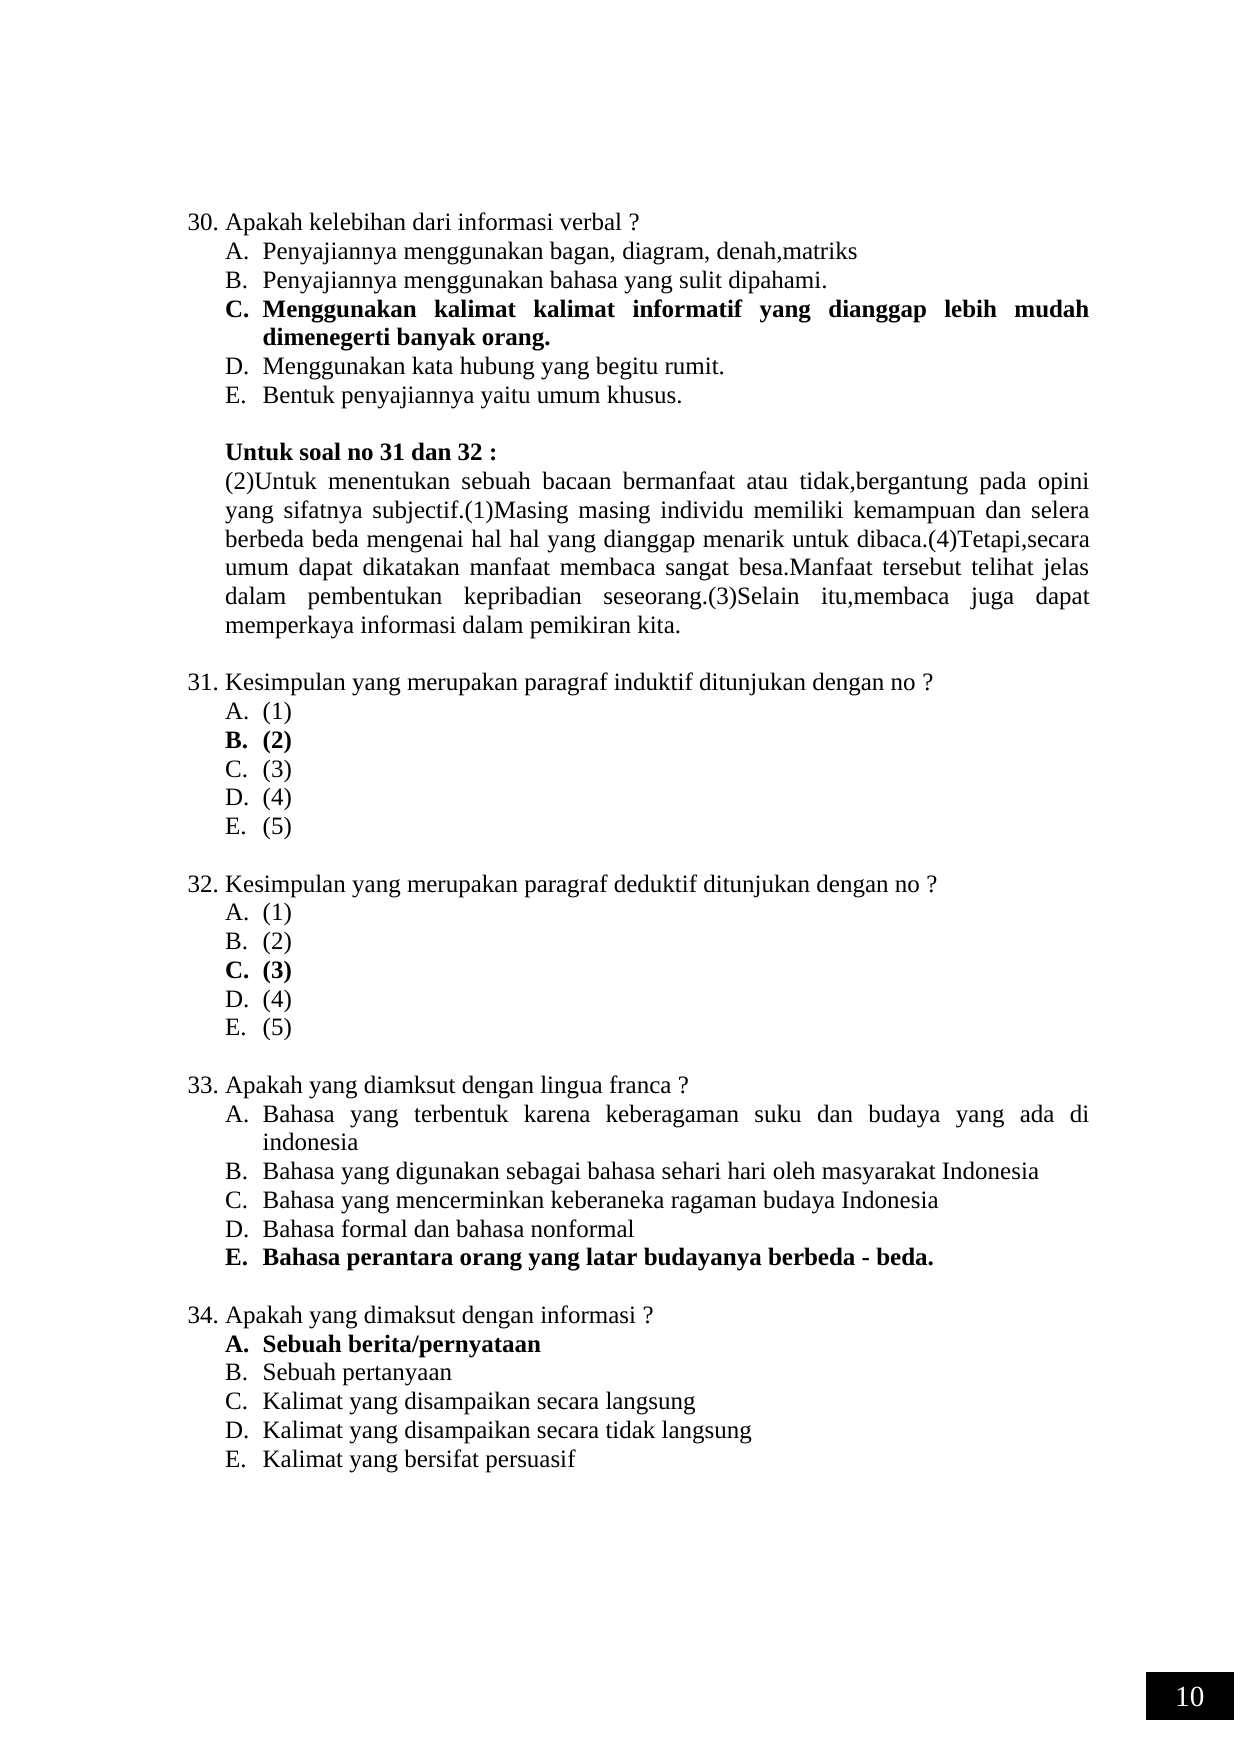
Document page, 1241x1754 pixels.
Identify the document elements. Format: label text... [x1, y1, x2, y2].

list (1) [225, 897, 1090, 926]
list Untuk soal no 31 dan 32 : [225, 437, 1090, 466]
list Apakah yang diamksut dengan lingua franca ? [187, 1070, 1090, 1099]
list Bahasa yang digunakan sebagai bahasa sehari hari oleh masyarakat Indonesia [225, 1156, 1090, 1185]
list (4) [225, 984, 1090, 1012]
list Bahasa perantara orang yang latar budayanya berbeda - beda. [225, 1242, 1090, 1271]
list (5) [225, 1012, 1090, 1041]
list Bahasa yang mencerminkan keberaneka ragaman budaya Indonesia [225, 1185, 1090, 1214]
list (3) [225, 955, 1090, 984]
list Sebuah berita/pernyataan [225, 1329, 1090, 1357]
list (2)Untuk menentukan sebuah bacaan bermanfaat atau tidak,bergantung pada opini yang sifatnya subjectif.(1)Masing masing individu memiliki kemampuan dan selera berbeda beda mengenai hal hal yang dianggap menarik untuk dibaca.(4)Tetapi,secara umum dapat dikatakan manfaat membaca sangat besa.Manfaat tersebut telihat jelas dalam pembentukan kepribadian seseorang.(3)Selain itu,membaca juga dapat memperkaya informasi dalam pemikiran kita. [225, 466, 1090, 639]
list Bahasa yang terbentuk karena keberagaman suku dan budaya yang ada di indonesia [225, 1099, 1090, 1156]
list Kalimat yang bersifat persuasif [225, 1444, 1090, 1472]
list (1) [225, 696, 1090, 725]
list (4) [225, 782, 1090, 811]
list Kesimpulan yang merupakan paragraf induktif ditunjukan dengan no ? [187, 667, 1090, 696]
list (2) [225, 926, 1090, 955]
list Bentuk penyajiannya yaitu umum khusus. [225, 380, 1090, 409]
list Penyajiannya menggunakan bahasa yang sulit dipahami. [225, 265, 1090, 294]
list Bahasa formal dan bahasa nonformal [225, 1214, 1090, 1242]
list (5) [225, 811, 1090, 840]
list Kesimpulan yang merupakan paragraf deduktif ditunjukan dengan no ? [187, 869, 1090, 897]
list Menggunakan kalimat kalimat informatif yang dianggap lebih mudah dimenegerti banyak orang. [225, 294, 1090, 351]
list Apakah kelebihan dari informasi verbal ? [187, 207, 1090, 236]
list Sebuah pertanyaan [225, 1357, 1090, 1386]
list Penyajiannya menggunakan bagan, diagram, denah,matriks [225, 236, 1090, 265]
list Kalimat yang disampaikan secara langsung [225, 1386, 1090, 1415]
list (2) [225, 725, 1090, 754]
list Apakah yang dimaksut dengan informasi ? [187, 1300, 1090, 1329]
list Menggunakan kata hubung yang begitu rumit. [225, 351, 1090, 380]
list (3) [225, 754, 1090, 782]
list Kalimat yang disampaikan secara tidak langsung [225, 1415, 1090, 1444]
